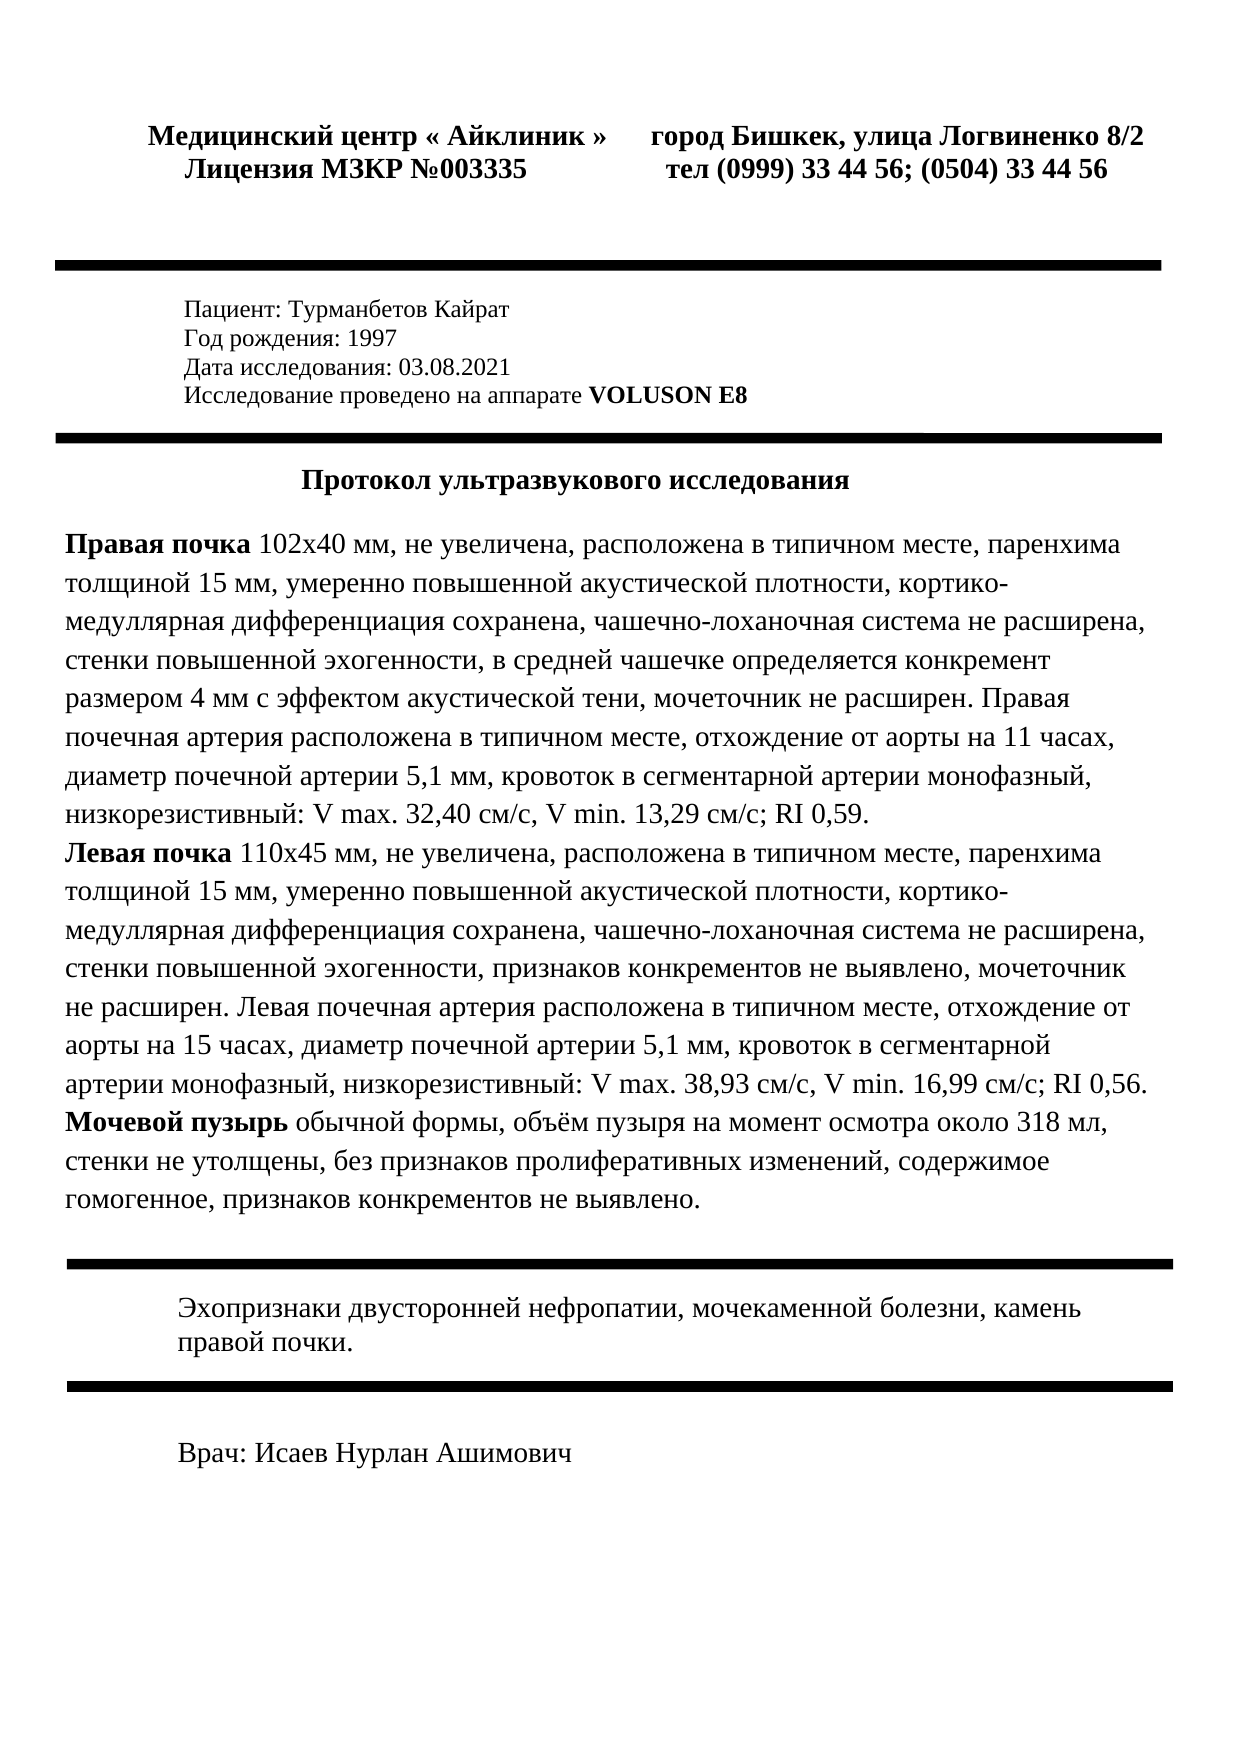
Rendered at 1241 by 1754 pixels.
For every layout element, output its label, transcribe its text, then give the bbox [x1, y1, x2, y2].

text Врач: Исаев Нурлан Ашимович [177, 1435, 1152, 1469]
text Исследование проведено на аппарате VOLUSON E8 [177, 381, 1152, 409]
text Правая почка 102х40 мм, не увеличена, расположена в типичном месте, паренхима толщиной 15 мм, умеренно повышенной акустической плотности, кортико-медуллярная дифференциация сохранена, чашечно-лоханочная система не расширена, стенки повышенной эхогенности, в средней чашечке определяется конкремент размером 4 мм с эффектом акустической тени, мочеточник не расширен. Правая почечная артерия расположена в типичном месте, отхождение от аорты на 11 часах, диаметр почечной артерии 5,1 мм, кровоток в сегментарной артерии монофазный, низкорезистивный: V max. 32,40 см/с, V min. 13,29 см/с; RI 0,59. Левая почка 110х45 мм, не увеличена, расположена в типичном месте, паренхима толщиной 15 мм, умеренно повышенной акустической плотности, кортико-медуллярная дифференциация сохранена, чашечно-лоханочная система не расширена, стенки повышенной эхогенности, признаков конкрементов не выявлено, мочеточник не расширен. Левая почечная артерия расположена в типичном месте, отхождение от аорты на 15 часах, диаметр почечной артерии 5,1 мм, кровоток в сегментарной артерии монофазный, низкорезистивный: V max. 38,93 см/с, V min. 16,99 см/с; RI 0,56. Мочевой пузырь обычной формы, объём пузыря на момент осмотра около 318 мл, стенки не утолщены, без признаков пролиферативных изменений, содержимое гомогенное, признаков конкрементов не выявлено. [65, 526, 1152, 1215]
text Эхопризнаки двусторонней нефропатии, мочекаменной болезни, камень правой почки. [177, 1291, 1152, 1358]
text Дата исследования: 03.08.2021 [177, 352, 1152, 381]
text Пациент: Турманбетов Кайрат [177, 294, 1152, 323]
text Год рождения: 1997 [177, 323, 1152, 352]
text Протокол ультразвукового исследования [177, 462, 1152, 496]
text Медицинский центр « Айклиник » город Бишкек, улица Логвиненко 8/2 [148, 118, 1152, 152]
text Лицензия МЗКР №003335 тел (0999) 33 44 56; (0504) 33 44 56 [177, 152, 1152, 185]
